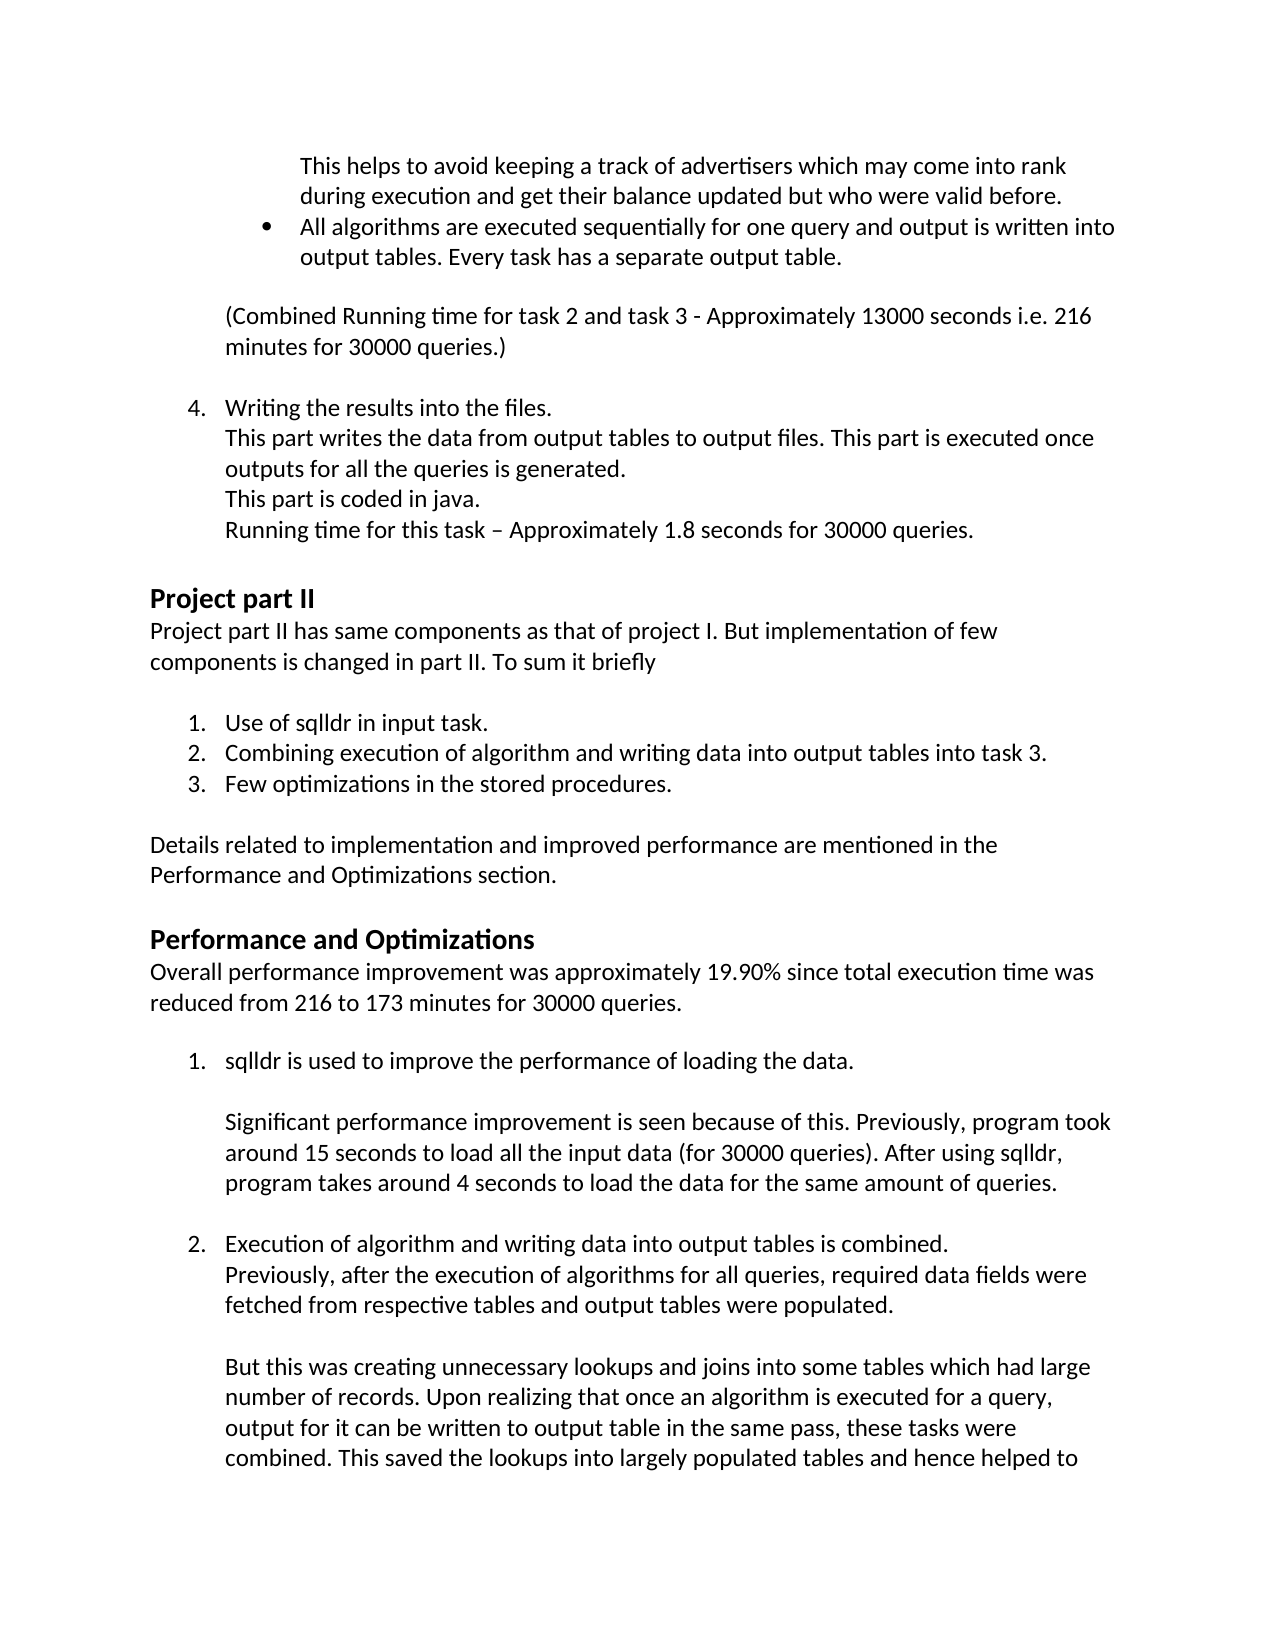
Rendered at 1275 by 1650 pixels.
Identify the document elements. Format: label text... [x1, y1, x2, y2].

text Project part II [150, 580, 1125, 616]
list Combining execution of algorithm and writing data into output tables into task 3. [187, 738, 1125, 768]
text Details related to implementation and improved performance are mentioned in the Performance and Optimizations section. [150, 829, 1125, 890]
list Use of sqlldr in input task. [187, 707, 1125, 738]
list Previously, after the execution of algorithms for all queries, required data fields were fetched from respective tables and output tables were populated. [225, 1259, 1125, 1320]
text (Combined Running time for task 2 and task 3 - Approximately 13000 seconds i.e. 216 minutes for 30000 queries.) [225, 300, 1125, 361]
text Project part II has same components as that of project I. But implementation of few components is changed in part II. To sum it briefly [150, 616, 1125, 677]
list Significant performance improvement is seen because of this. Previously, program took around 15 seconds to load all the input data (for 30000 queries). After using sqlldr, program takes around 4 seconds to load the data for the same amount of queries. [225, 1106, 1125, 1198]
text Overall performance improvement was approximately 19.90% since total execution time was reduced from 216 to 173 minutes for 30000 queries. [150, 956, 1125, 1017]
list Few optimizations in the stored procedures. [187, 768, 1125, 799]
list Writing the results into the files. [187, 392, 1125, 422]
list Execution of algorithm and writing data into output tables is combined. [187, 1228, 1125, 1259]
text Performance and Optimizations [150, 921, 1125, 956]
list This helps to avoid keeping a track of advertisers which may come into rank during execution and get their balance updated but who were valid before. [300, 150, 1125, 211]
text This part is coded in java. [150, 483, 1125, 514]
text This part writes the data from output tables to output files. This part is executed once outputs for all the queries is generated. [150, 422, 1125, 483]
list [225, 1351, 1125, 1473]
text Running time for this task – Approximately 1.8 seconds for 30000 queries. [150, 514, 1125, 544]
list sqlldr is used to improve the performance of loading the data. [187, 1045, 1125, 1076]
list All algorithms are executed sequentially for one query and output is written into output tables. Every task has a separate output table. [262, 211, 1125, 272]
